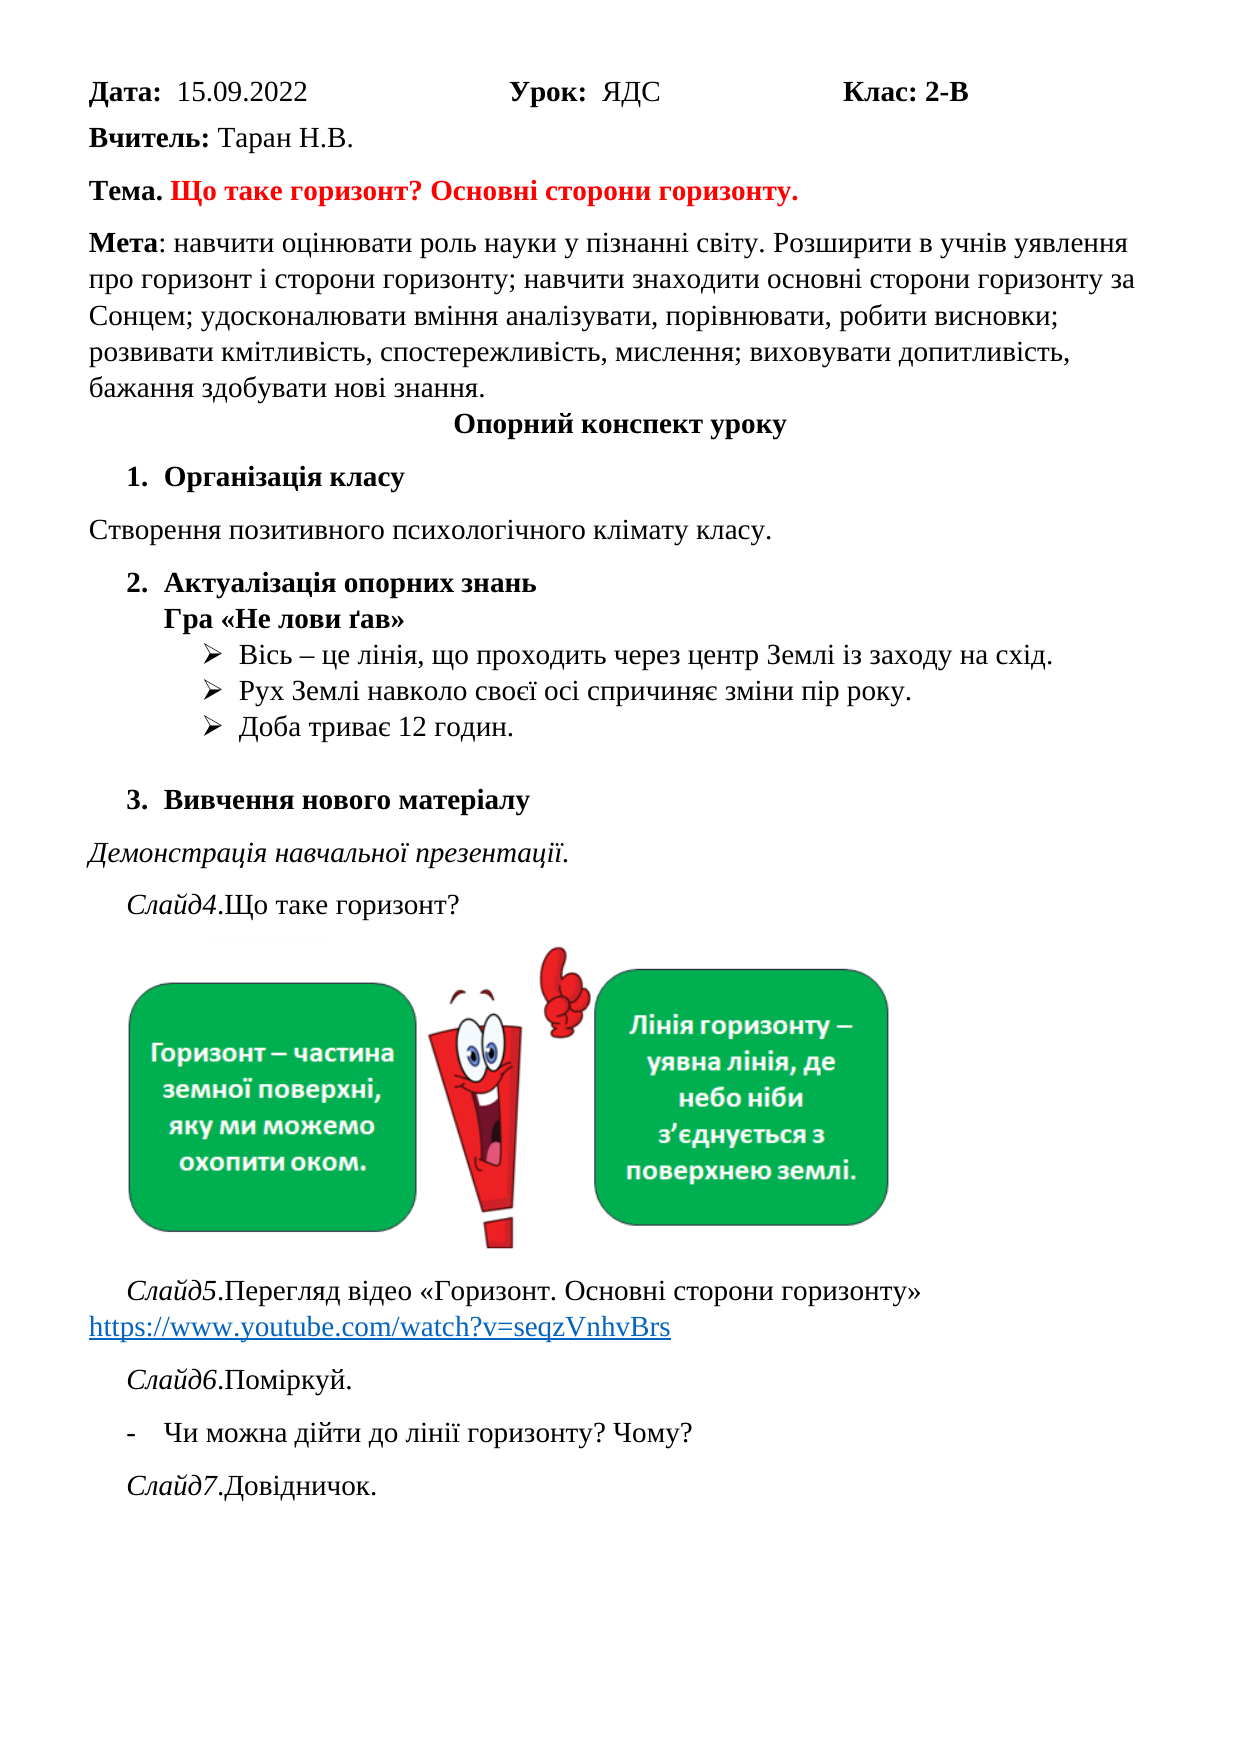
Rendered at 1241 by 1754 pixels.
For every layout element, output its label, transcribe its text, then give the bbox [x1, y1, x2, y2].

list Гра «Не лови ґав» [164, 601, 1152, 634]
text Демонстрація навчальної презентації. [89, 835, 1152, 868]
list Актуалізація опорних знань [126, 565, 1152, 598]
text Вчитель: Таран Н.В. [89, 120, 1152, 153]
list Вісь – це лінія, що проходить через центр Землі із заходу на схід. [201, 637, 1152, 671]
list Вивчення нового матеріалу [126, 782, 1152, 815]
text Дата: 15.09.2022 Урок: ЯДС Клас: 2-В [89, 74, 1152, 107]
text Слайд6.Поміркуй. [89, 1362, 1152, 1396]
list Доба триває 12 годин. [201, 709, 1152, 743]
text Опорний конспект уроку [89, 406, 1152, 440]
list Чи можна дійти до лінії горизонту? Чому? [126, 1415, 1152, 1448]
text Слайд7.Довідничок. [89, 1468, 1152, 1501]
text Тема. Що таке горизонт? Основні сторони горизонту. [89, 173, 1152, 206]
picture [126, 940, 892, 1255]
text Слайд5.Перегляд відео «Горизонт. Основні сторони горизонту» https://www.youtube.com/watch?v=seqzVnhvBrs [89, 1273, 1152, 1343]
list Рух Землі навколо своєї осі спричиняє зміни пір року. [201, 673, 1152, 707]
text Створення позитивного психологічного клімату класу. [89, 512, 1152, 545]
list Організація класу [126, 459, 1152, 493]
text Мета: навчити оцінювати роль науки у пізнанні світу. Розширити в учнів уявлення про горизонт і сторони горизонту; навчити знаходити основні сторони горизонту за Сонцем; удосконалювати вміння аналізувати, порівнювати, робити висновки; розвивати кмітливість, спостережливість, мислення; виховувати допитливість, бажання здобувати нові знання. [89, 226, 1152, 404]
text Слайд4.Що таке горизонт? [89, 887, 1152, 921]
